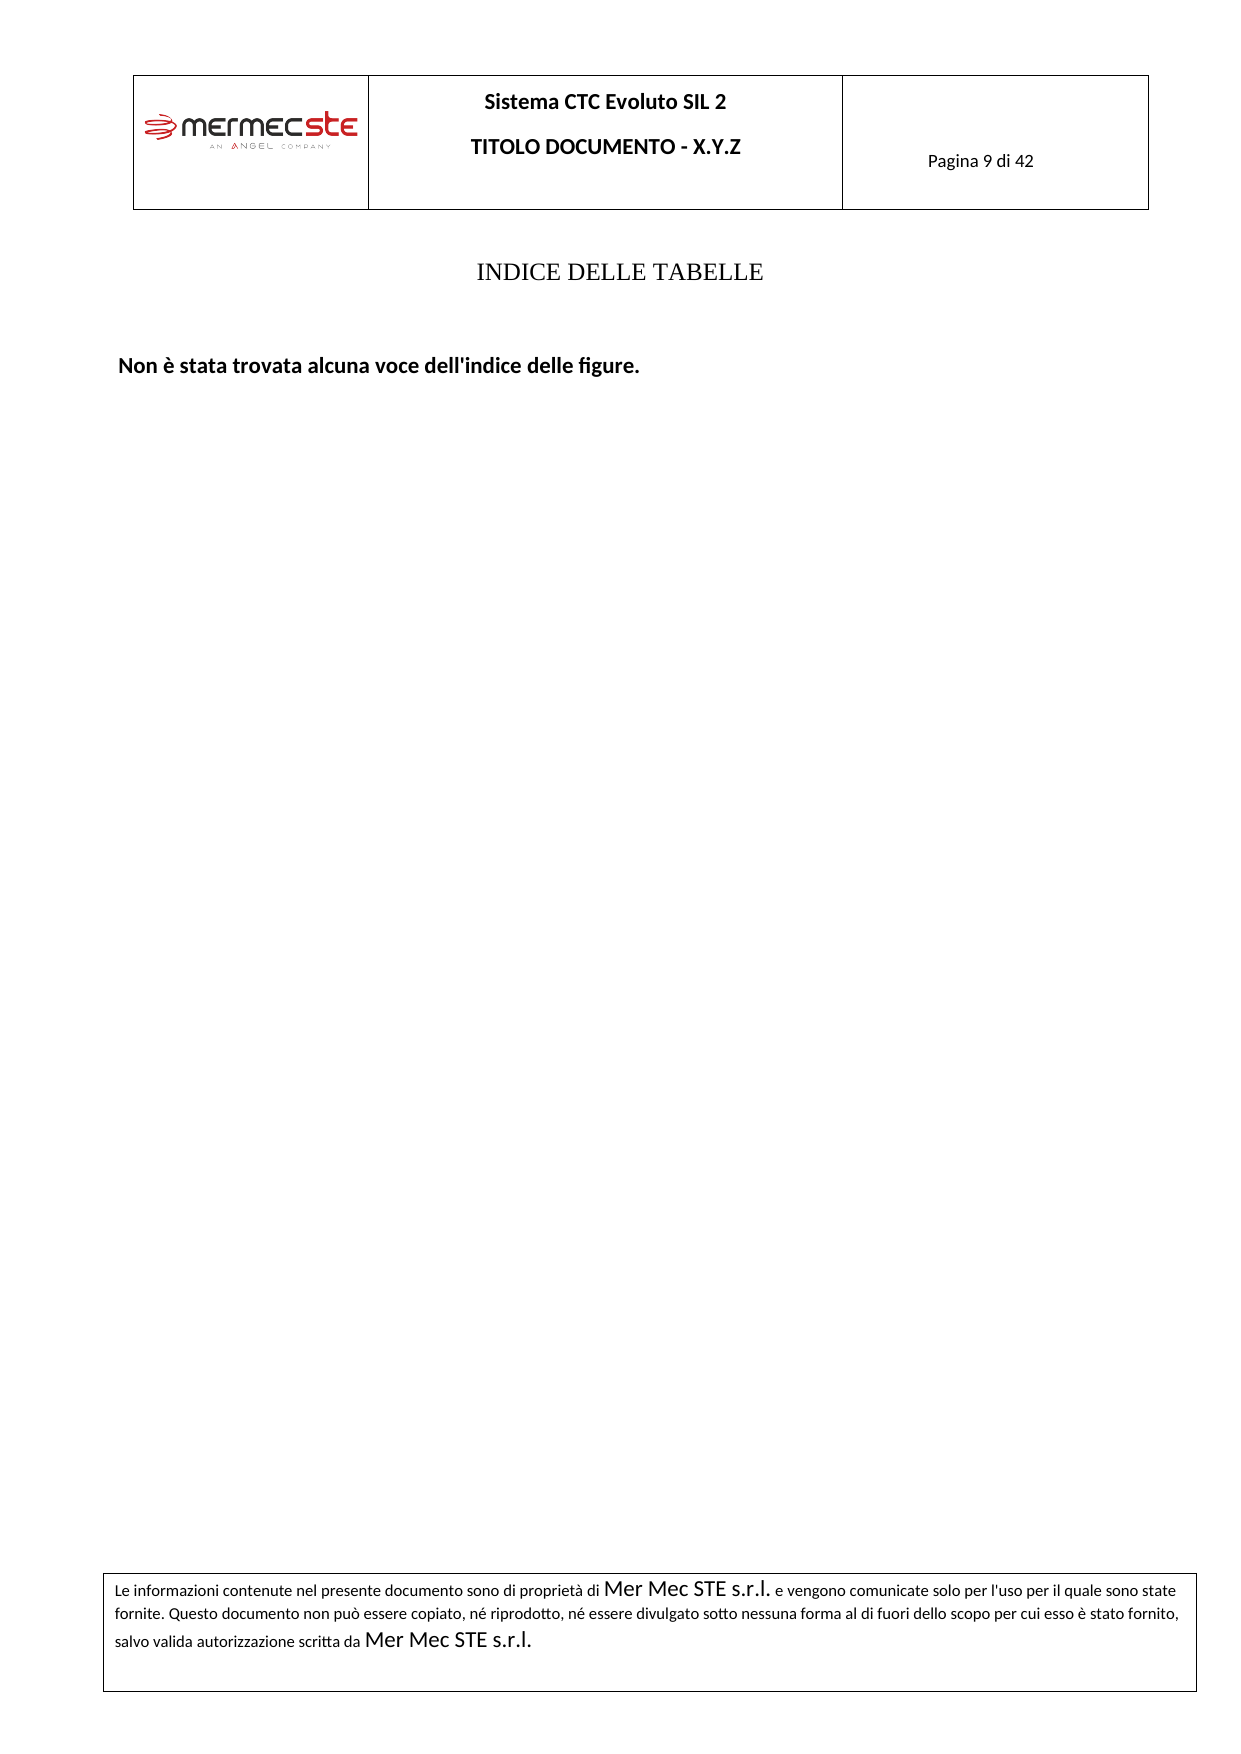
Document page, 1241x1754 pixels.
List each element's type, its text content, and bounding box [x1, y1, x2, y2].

text Non è stata trovata alcuna voce dell'indice delle figure. [118, 352, 1122, 379]
picture [144, 111, 358, 149]
subtitle INDICE DELLE TABELLE [118, 257, 1122, 286]
